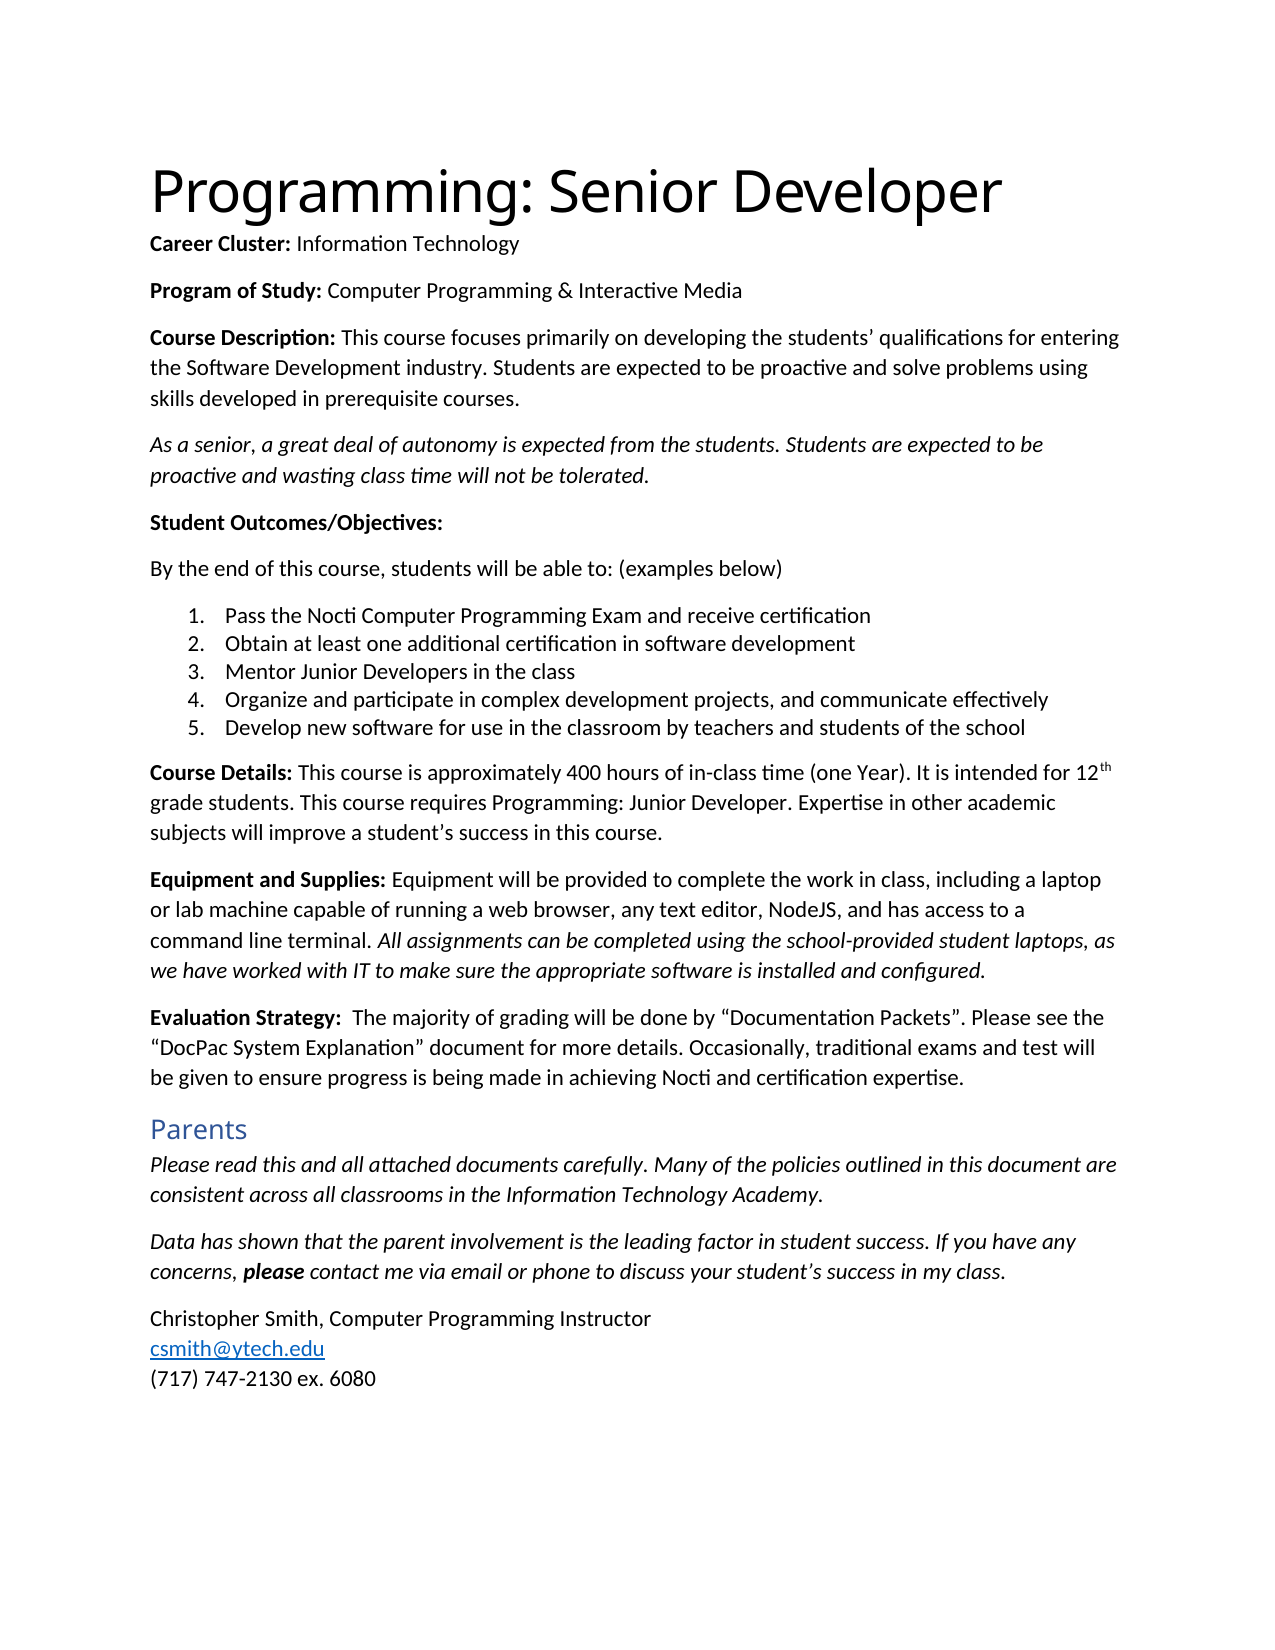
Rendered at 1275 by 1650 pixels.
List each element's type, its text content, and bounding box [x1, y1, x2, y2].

text Evaluation Strategy: The majority of grading will be done by “Documentation Packets”. Please see the “DocPac System Explanation” document for more details. Occasionally, traditional exams and test will be given to ensure progress is being made in achieving Nocti and certification expertise. [150, 1003, 1125, 1091]
list Pass the Nocti Computer Programming Exam and receive certification [187, 601, 1125, 629]
text Course Description: This course focuses primarily on developing the students’ qualifications for entering the Software Development industry. Students are expected to be proactive and solve problems using skills developed in prerequisite courses. [150, 323, 1125, 412]
text Data has shown that the parent involvement is the leading factor in student success. If you have any concerns, please contact me via email or phone to discuss your student’s success in my class. [150, 1227, 1125, 1285]
text As a senior, a great deal of autonomy is expected from the students. Students are expected to be proactive and wasting class time will not be tolerated. [150, 431, 1125, 489]
text Christopher Smith, Computer Programming Instructor csmith@ytech.edu (717) 747-2130 ex. 6080 [150, 1304, 1125, 1393]
text Program of Study: Computer Programming & Interactive Media [150, 276, 1125, 304]
text Course Details: This course is approximately 400 hours of in-class time (one Year). It is intended for 12th grade students. This course requires Programming: Junior Developer. Expertise in other academic subjects will improve a student’s success in this course. [150, 758, 1125, 847]
list Mentor Junior Developers in the class [187, 657, 1125, 685]
list Develop new software for use in the classroom by teachers and students of the school [187, 713, 1125, 741]
list Obtain at least one additional certification in software development [187, 629, 1125, 657]
text Career Cluster: Information Technology [150, 229, 1125, 257]
list Organize and participate in complex development projects, and communicate effectively [187, 685, 1125, 713]
text Equipment and Supplies: Equipment will be provided to complete the work in class, including a laptop or lab machine capable of running a web browser, any text editor, NodeJS, and has access to a command line terminal. All assignments can be completed using the school-provided student laptops, as we have worked with IT to make sure the appropriate software is installed and configured. [150, 865, 1125, 984]
text Student Outcomes/Objectives: [150, 508, 1125, 536]
text By the end of this course, students will be able to: (examples below) [150, 554, 1125, 582]
text Please read this and all attached documents carefully. Many of the policies outlined in this document are consistent across all classrooms in the Information Technology Academy. [150, 1150, 1125, 1208]
subtitle Parents [150, 1110, 1125, 1147]
title Programming: Senior Developer [150, 150, 1125, 229]
